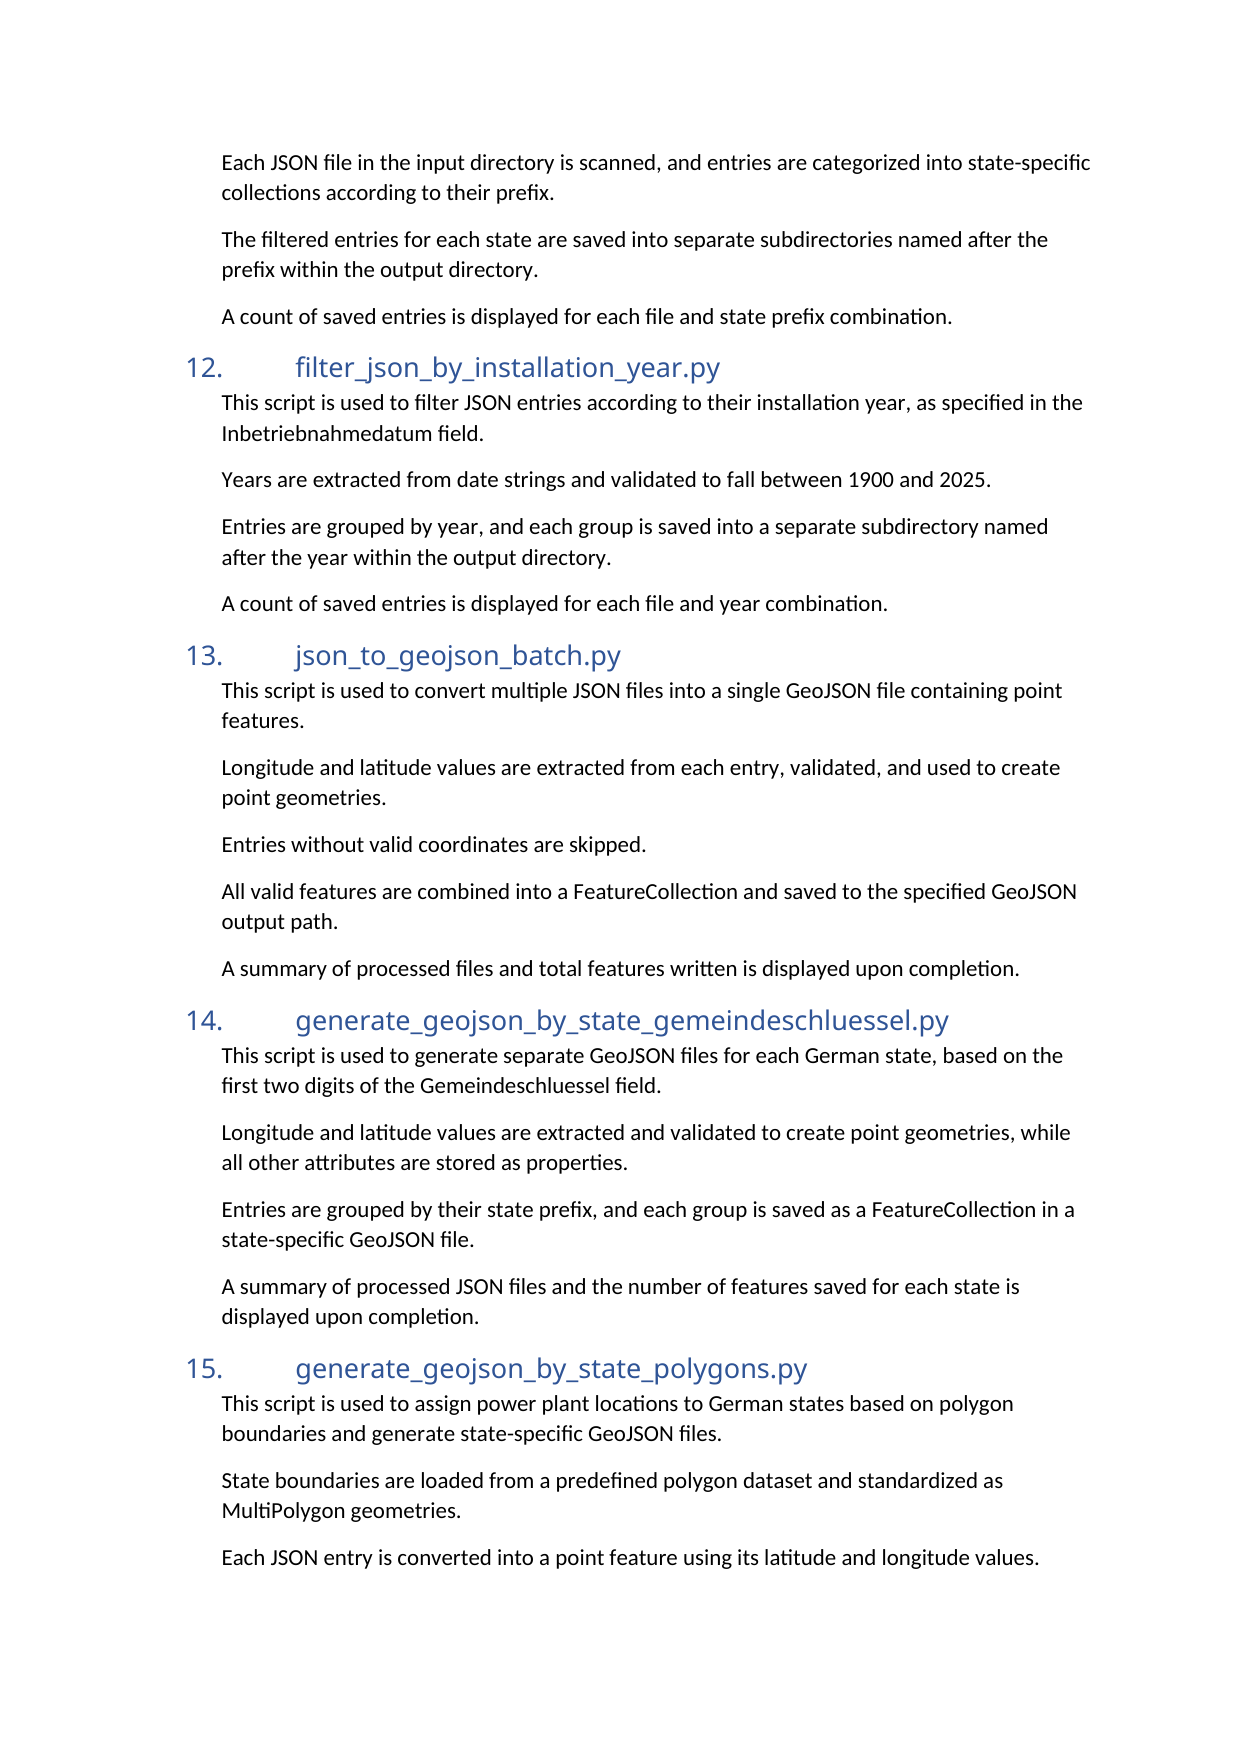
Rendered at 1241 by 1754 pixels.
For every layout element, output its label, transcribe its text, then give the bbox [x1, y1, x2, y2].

text Longitude and latitude values are extracted from each entry, validated, and used to create point geometries. [221, 753, 1093, 811]
text The filtered entries for each state are saved into separate subdirectories named after the prefix within the output directory. [221, 225, 1093, 283]
text A count of saved entries is displayed for each file and year combination. [221, 589, 1093, 617]
text All valid features are combined into a FeatureCollection and saved to the specified GeoJSON output path. [221, 877, 1093, 935]
text This script is used to generate separate GeoJSON files for each German state, based on the first two digits of the Gemeindeschluessel field. [221, 1041, 1093, 1099]
text Entries without valid coordinates are skipped. [221, 830, 1093, 858]
text Years are extracted from date strings and validated to fall between 1900 and 2025. [221, 466, 1093, 493]
subtitle filter_json_by_installation_year.py [185, 349, 1093, 386]
text A count of saved entries is displayed for each file and state prefix combination. [221, 302, 1093, 330]
text Entries are grouped by their state prefix, and each group is saved as a FeatureCollection in a state-specific GeoJSON file. [221, 1195, 1093, 1253]
subtitle json_to_geojson_batch.py [185, 636, 1093, 673]
text This script is used to convert multiple JSON files into a single GeoJSON file containing point features. [221, 676, 1093, 734]
text A summary of processed JSON files and the number of features saved for each state is displayed upon completion. [221, 1272, 1093, 1330]
text A summary of processed files and total features written is displayed upon completion. [221, 954, 1093, 982]
text State boundaries are loaded from a predefined polygon dataset and standardized as MultiPolygon geometries. [221, 1466, 1093, 1524]
text Each JSON entry is converted into a point feature using its latitude and longitude values. [221, 1543, 1093, 1571]
subtitle generate_geojson_by_state_polygons.py [185, 1349, 1093, 1386]
text Longitude and latitude values are extracted and validated to create point geometries, while all other attributes are stored as properties. [221, 1118, 1093, 1176]
text Each JSON file in the input directory is scanned, and entries are categorized into state-specific collections according to their prefix. [221, 148, 1093, 206]
text Entries are grouped by year, and each group is saved into a separate subdirectory named after the year within the output directory. [221, 512, 1093, 571]
subtitle generate_geojson_by_state_gemeindeschluessel.py [185, 1001, 1093, 1038]
text This script is used to filter JSON entries according to their installation year, as specified in the Inbetriebnahmedatum field. [221, 388, 1093, 447]
text This script is used to assign power plant locations to German states based on polygon boundaries and generate state-specific GeoJSON files. [221, 1389, 1093, 1447]
